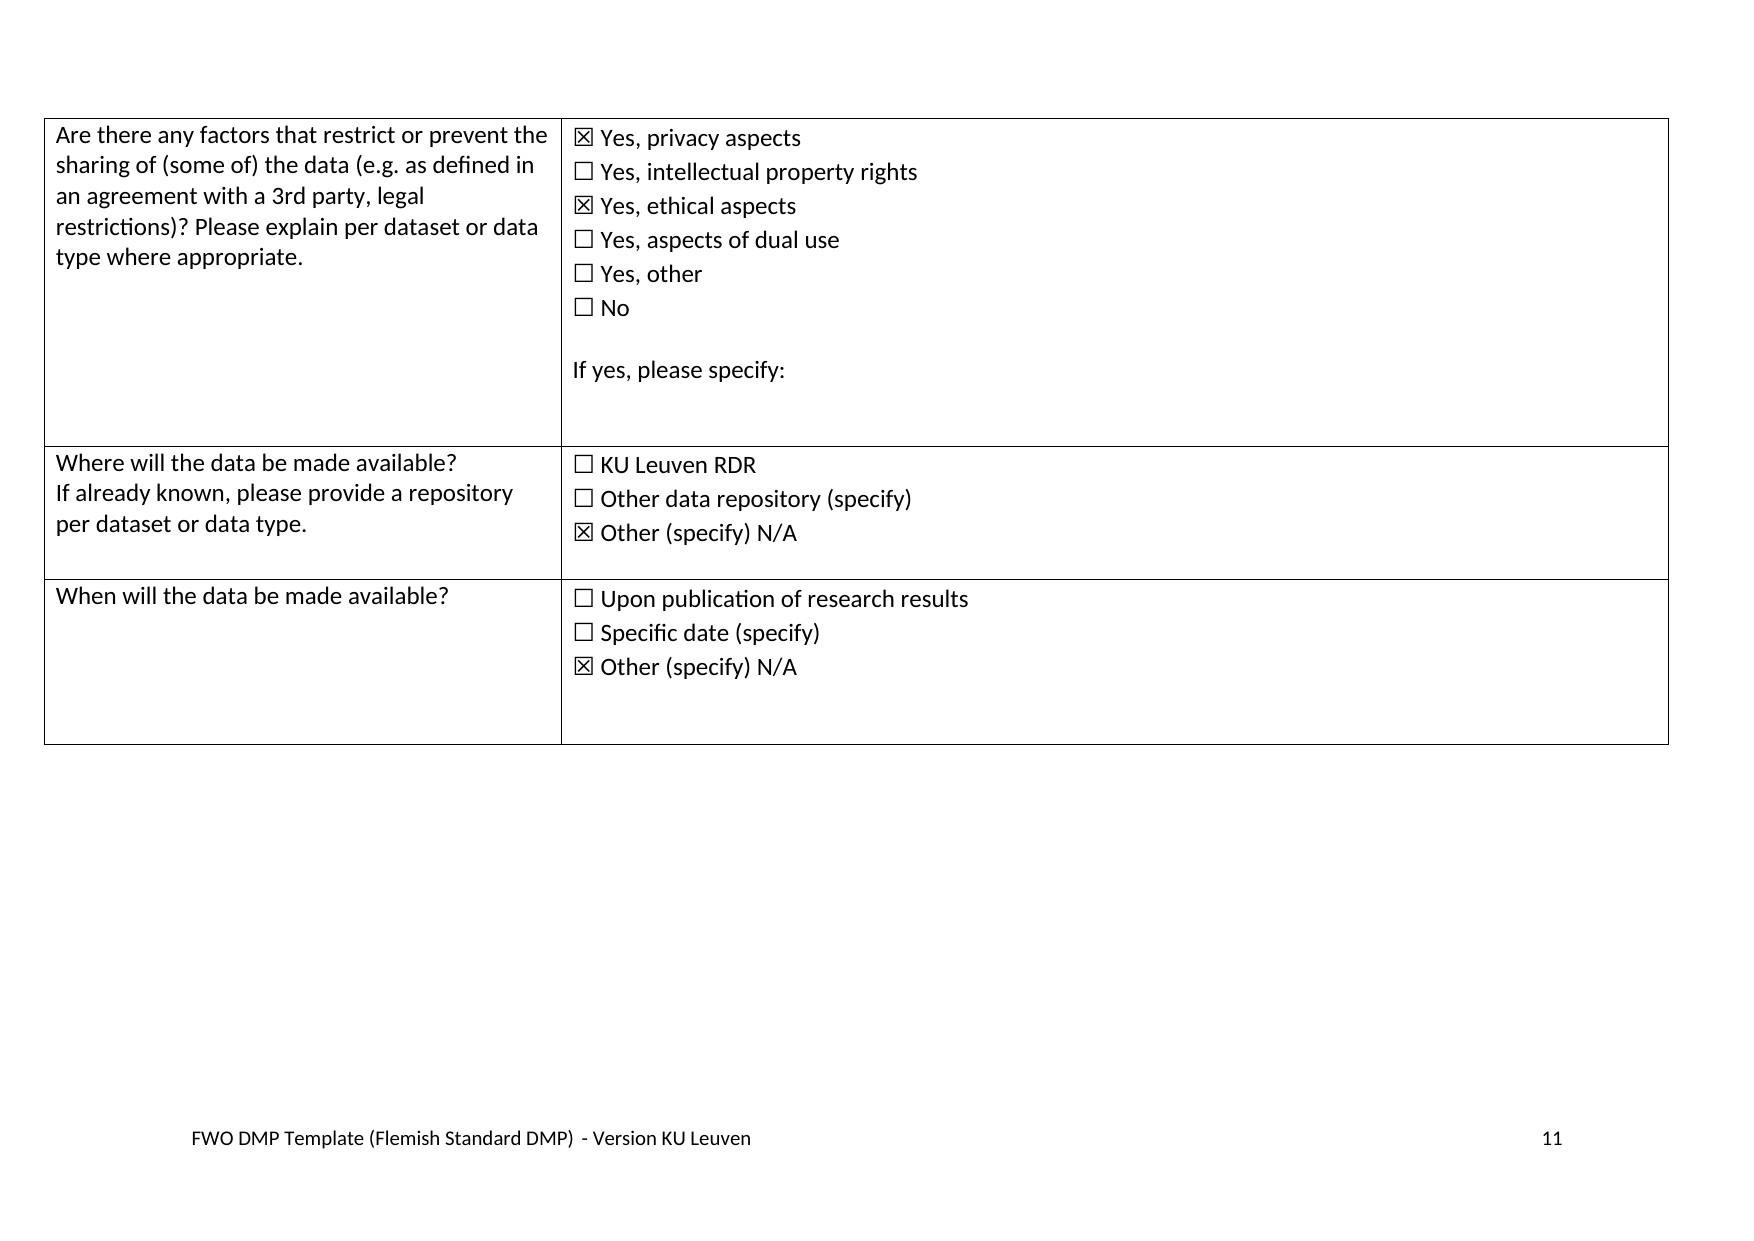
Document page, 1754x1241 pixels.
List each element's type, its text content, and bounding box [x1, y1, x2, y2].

table_cell Yes, privacy aspects Yes, intellectual property rights Yes, ethical aspects Yes, aspects of dual use Yes, other No If yes, please specify: [562, 119, 1668, 446]
table_cell Upon publication of research results Specific date (specify) Other (specify) N/A [562, 580, 1668, 744]
table_cell When will the data be made available? [45, 580, 561, 744]
table_cell Are there any factors that restrict or prevent the sharing of (some of) the data (e.g. as defined in an agreement with a 3rd party, legal restrictions)? Please explain per dataset or data type where appropriate. [45, 119, 561, 446]
table_cell Where will the data be made available? If already known, please provide a repository per dataset or data type. [45, 447, 561, 579]
table_cell KU Leuven RDR Other data repository (specify) Other (specify) N/A [562, 447, 1668, 579]
